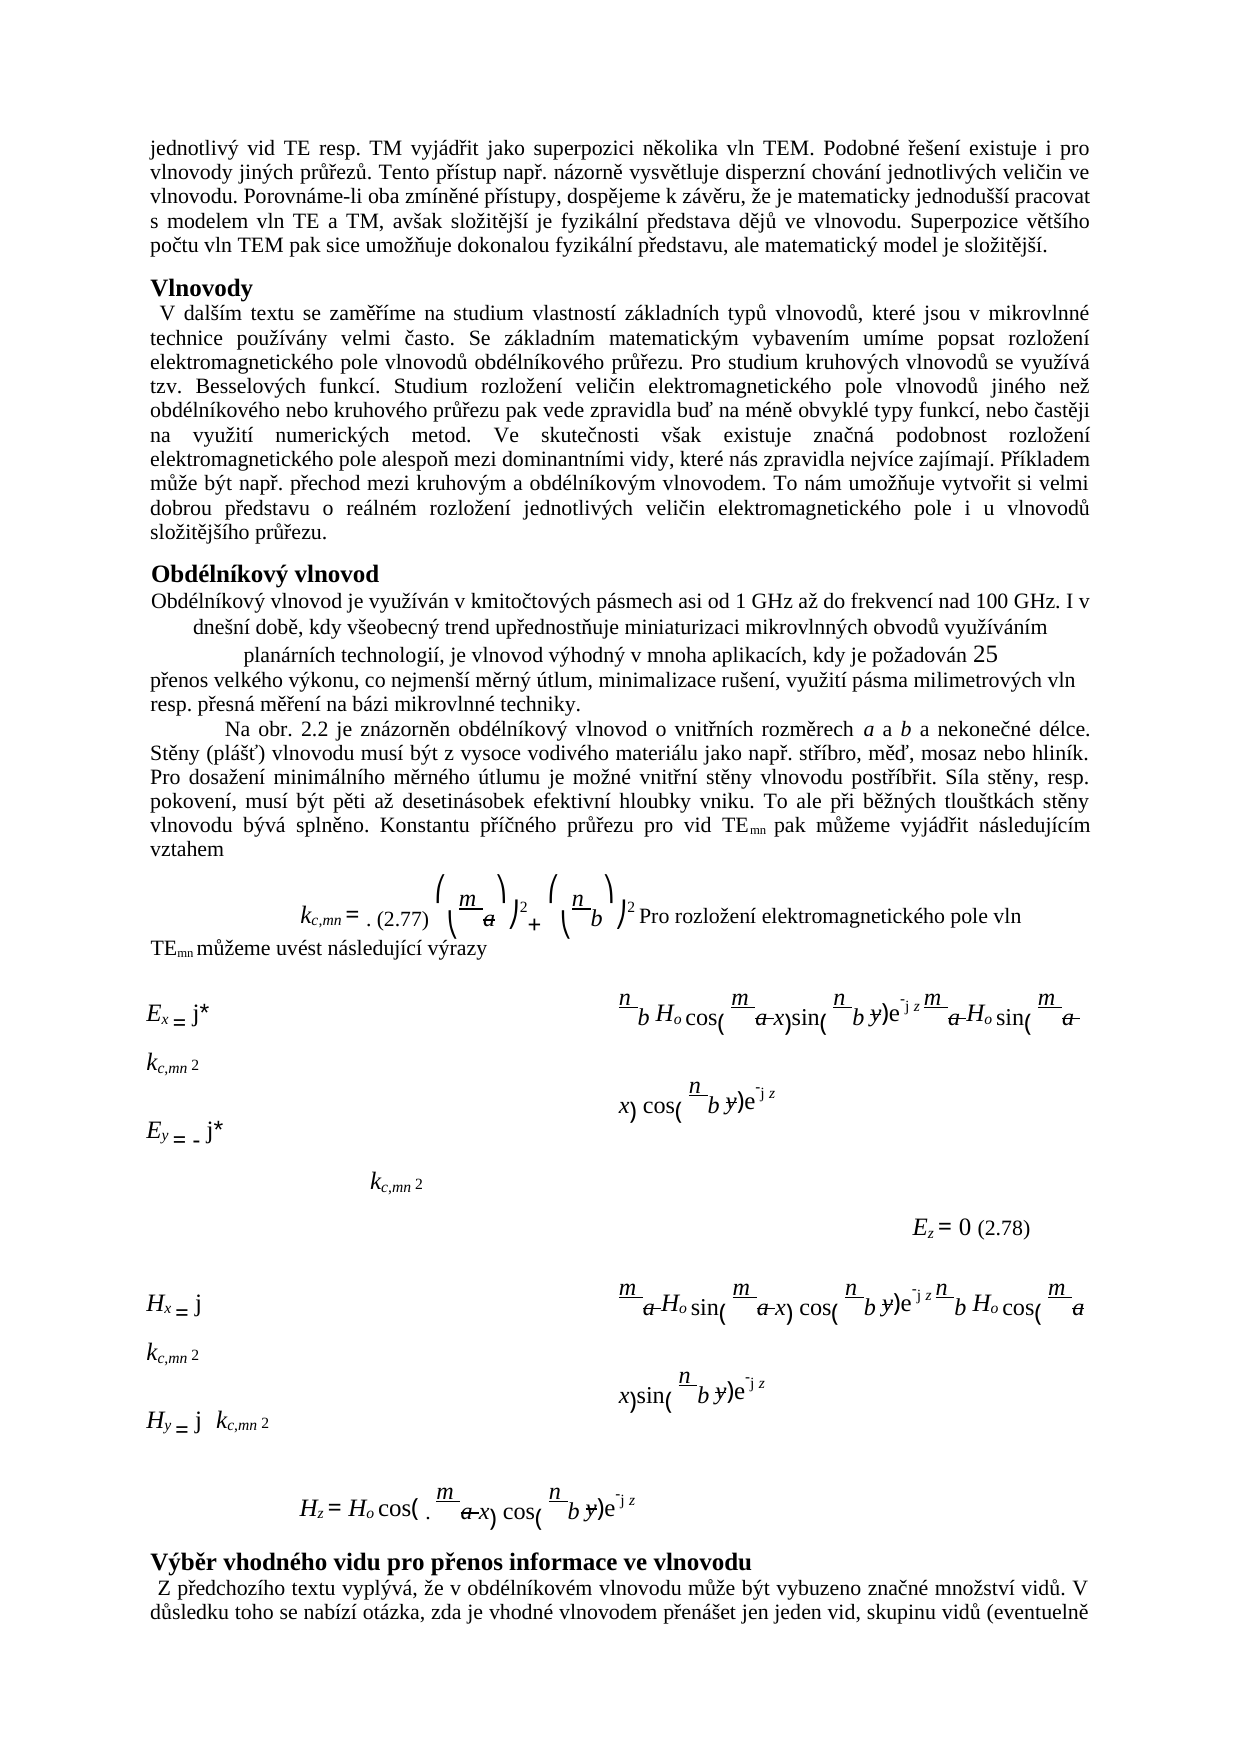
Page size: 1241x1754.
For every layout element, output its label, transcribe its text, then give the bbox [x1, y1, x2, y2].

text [150, 1576, 1090, 1624]
text Na obr. 2.2 je znázorněn obdélníkový vlnovod o vnitřních rozměrech a a b a nekonečné délce. Stěny (plášť) vlnovodu musí být z vysoce vodivého materiálu jako např. stříbro, měď, mosaz nebo hliník. Pro dosažení minimálního měrného útlumu je možné vnitřní stěny vlnovodu postříbřit. Síla stěny, resp. pokovení, musí být pěti až desetinásobek efektivní hloubky vniku. To ale při běžných tlouštkách stěny vlnovodu bývá splněno. Konstantu příčného průřezu pro vid TEmn pak můžeme vyjádřit následujícím vztahem [150, 717, 1091, 861]
text přenos velkého výkonu, co nejmenší měrný útlum, minimalizace rušení, využití pásma milimetrových vln resp. přesná měření na bázi mikrovlnné techniky. [150, 668, 1091, 717]
text Ey = − j* [146, 1077, 618, 1162]
text Výběr vhodného vidu pro přenos informace ve vlnovodu [150, 1547, 1091, 1576]
text n b Ho cos( m a x)sin( n b y)e−j z m a Ho sin( m a x) cos( n b y)e−j z [618, 960, 1091, 1133]
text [150, 136, 1091, 257]
text Hy = j kc,mn 2 [146, 1366, 618, 1452]
text Vlnovody [150, 273, 1091, 301]
text V dalším textu se zaměříme na studium vlastností základních typů vlnovodů, které jsou v mikrovlnné technice používány velmi často. Se základním matematickým vybavením umíme popsat rozložení elektromagnetického pole vlnovodů obdélníkového průřezu. Pro studium kruhových vlnovodů se využívá tzv. Besselových funkcí. Studium rozložení veličin elektromagnetického pole vlnovodů jiného než obdélníkového nebo kruhového průřezu pak vede zpravidla buď na méně obvyklé typy funkcí, nebo častěji na využití numerických metod. Ve skutečnosti však existuje značná podobnost rozložení elektromagnetického pole alespoň mezi dominantními vidy, které nás zpravidla nejvíce zajímají. Příkladem může být např. přechod mezi kruhovým a obdélníkovým vlnovodem. To nám umožňuje vytvořit si velmi dobrou představu o reálném rozložení jednotlivých veličin elektromagnetického pole i u vlnovodů složitějšího průřezu. [150, 301, 1091, 544]
text Hz = Ho cos( . m a x) cos( n b y)e−j z [299, 1454, 1091, 1540]
text Ex = j* [146, 960, 618, 1045]
text kc,mn 2 [146, 1335, 618, 1366]
text Obdélníkový vlnovod [151, 559, 1091, 588]
text kc,mn = . (2.77) ⎛⎝m a⎞⎠2+ ⎛⎝n b⎞⎠2 Pro rozložení elektromagnetického pole vln TEmn můžeme uvést následující výrazy [150, 864, 1030, 960]
text Obdélníkový vlnovod je využíván v kmitočtových pásmech asi od 1 GHz až do frekvencí nad 100 GHz. I v dnešní době, kdy všeobecný trend upřednostňuje miniaturizaci mikrovlnných obvodů využíváním planárních technologií, je vlnovod výhodný v mnoha aplikacích, kdy je požadován 25 [150, 588, 1091, 668]
text Hx = j [146, 1250, 618, 1335]
text kc,mn 2 [370, 1164, 1091, 1196]
text kc,mn 2 [146, 1045, 618, 1077]
text Ez = 0 (2.78) [146, 1198, 1030, 1250]
text m a Ho sin( m a x) cos( n b y)e−j z n b Ho cos( m a x)sin( n b y)e−j z [618, 1250, 1091, 1423]
